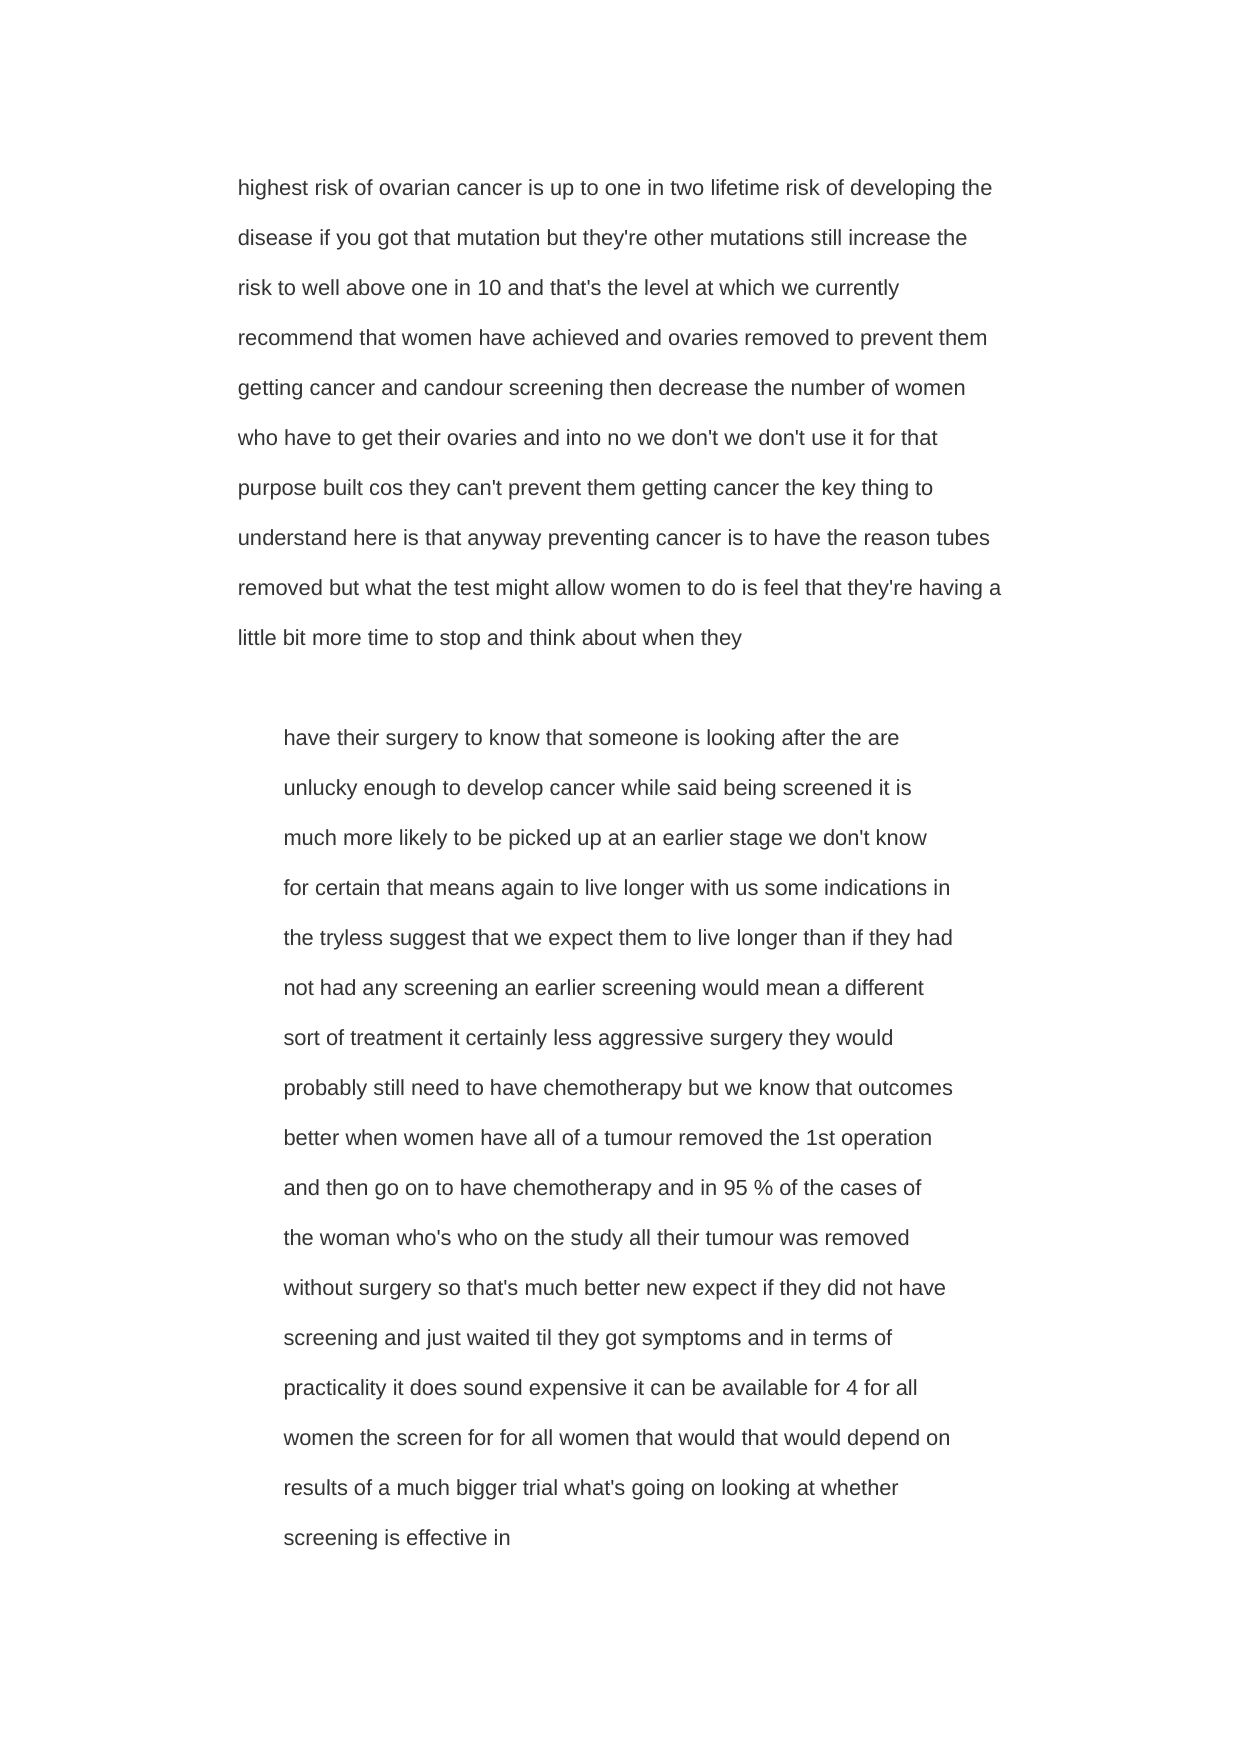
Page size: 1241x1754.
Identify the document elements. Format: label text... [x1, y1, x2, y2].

text have their surgery to know that someone is looking after the are unlucky enough to develop cancer while said being screened it is much more likely to be picked up at an earlier stage we don't know for certain that means again to live longer with us some indications in the tryless suggest that we expect them to live longer than if they had not had any screening an earlier screening would mean a different sort of treatment it certainly less aggressive surgery they would probably still need to have chemotherapy but we know that outcomes better when women have all of a tumour removed the 1st operation and then go on to have chemotherapy and in 95 % of the cases of the woman who's who on the study all their tumour was removed without surgery so that's much better new expect if they did not have screening and just waited til they got symptoms and in terms of practicality it does sound expensive it can be available for 4 for all women the screen for for all women that would that would depend on results of a much bigger trial what's going on looking at whether screening is effective in [283, 700, 957, 1550]
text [238, 150, 1003, 650]
